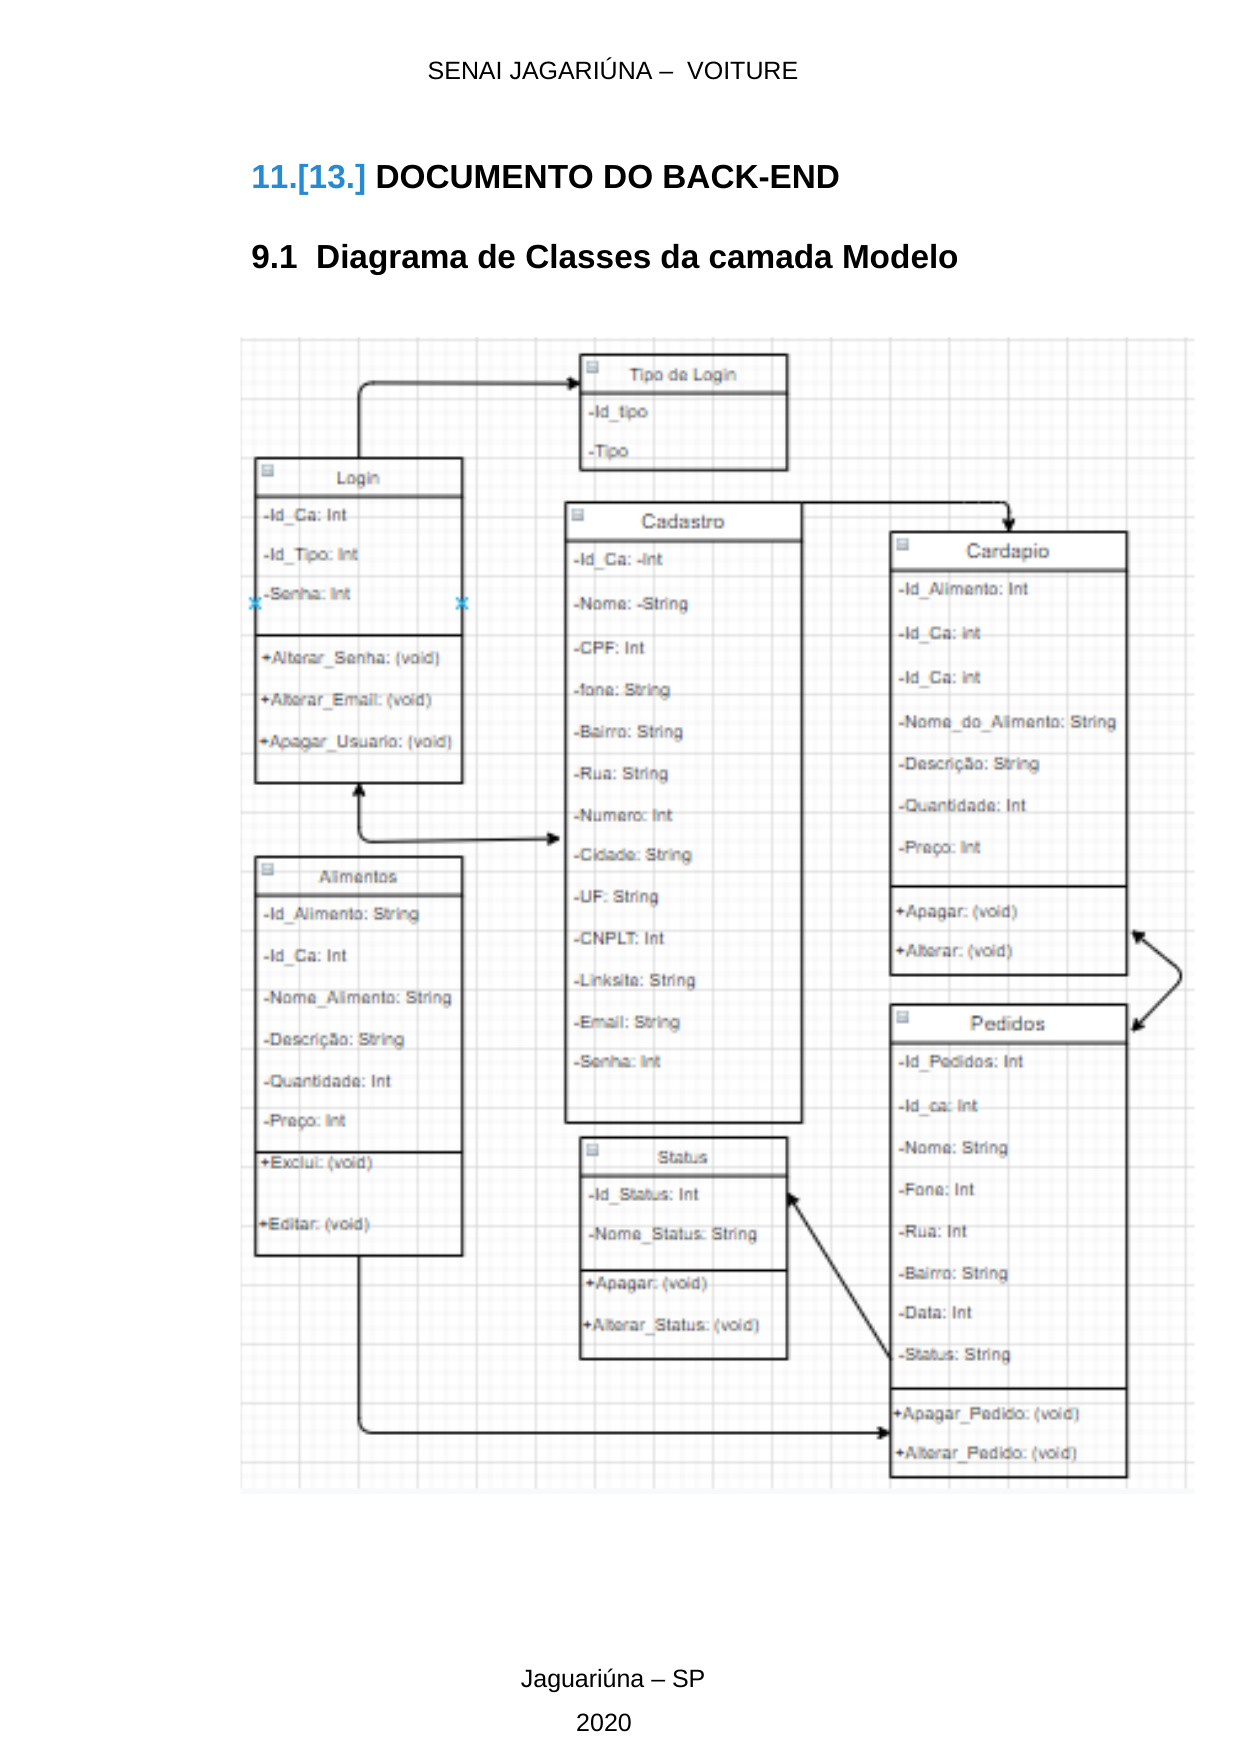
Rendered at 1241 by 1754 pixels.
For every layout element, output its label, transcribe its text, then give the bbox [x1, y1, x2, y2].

subtitle 9.1 Diagrama de Classes da camada Modelo [251, 237, 1151, 275]
picture [240, 337, 1195, 1494]
subtitle DOCUMENTO DO BACK-END [251, 158, 1151, 196]
